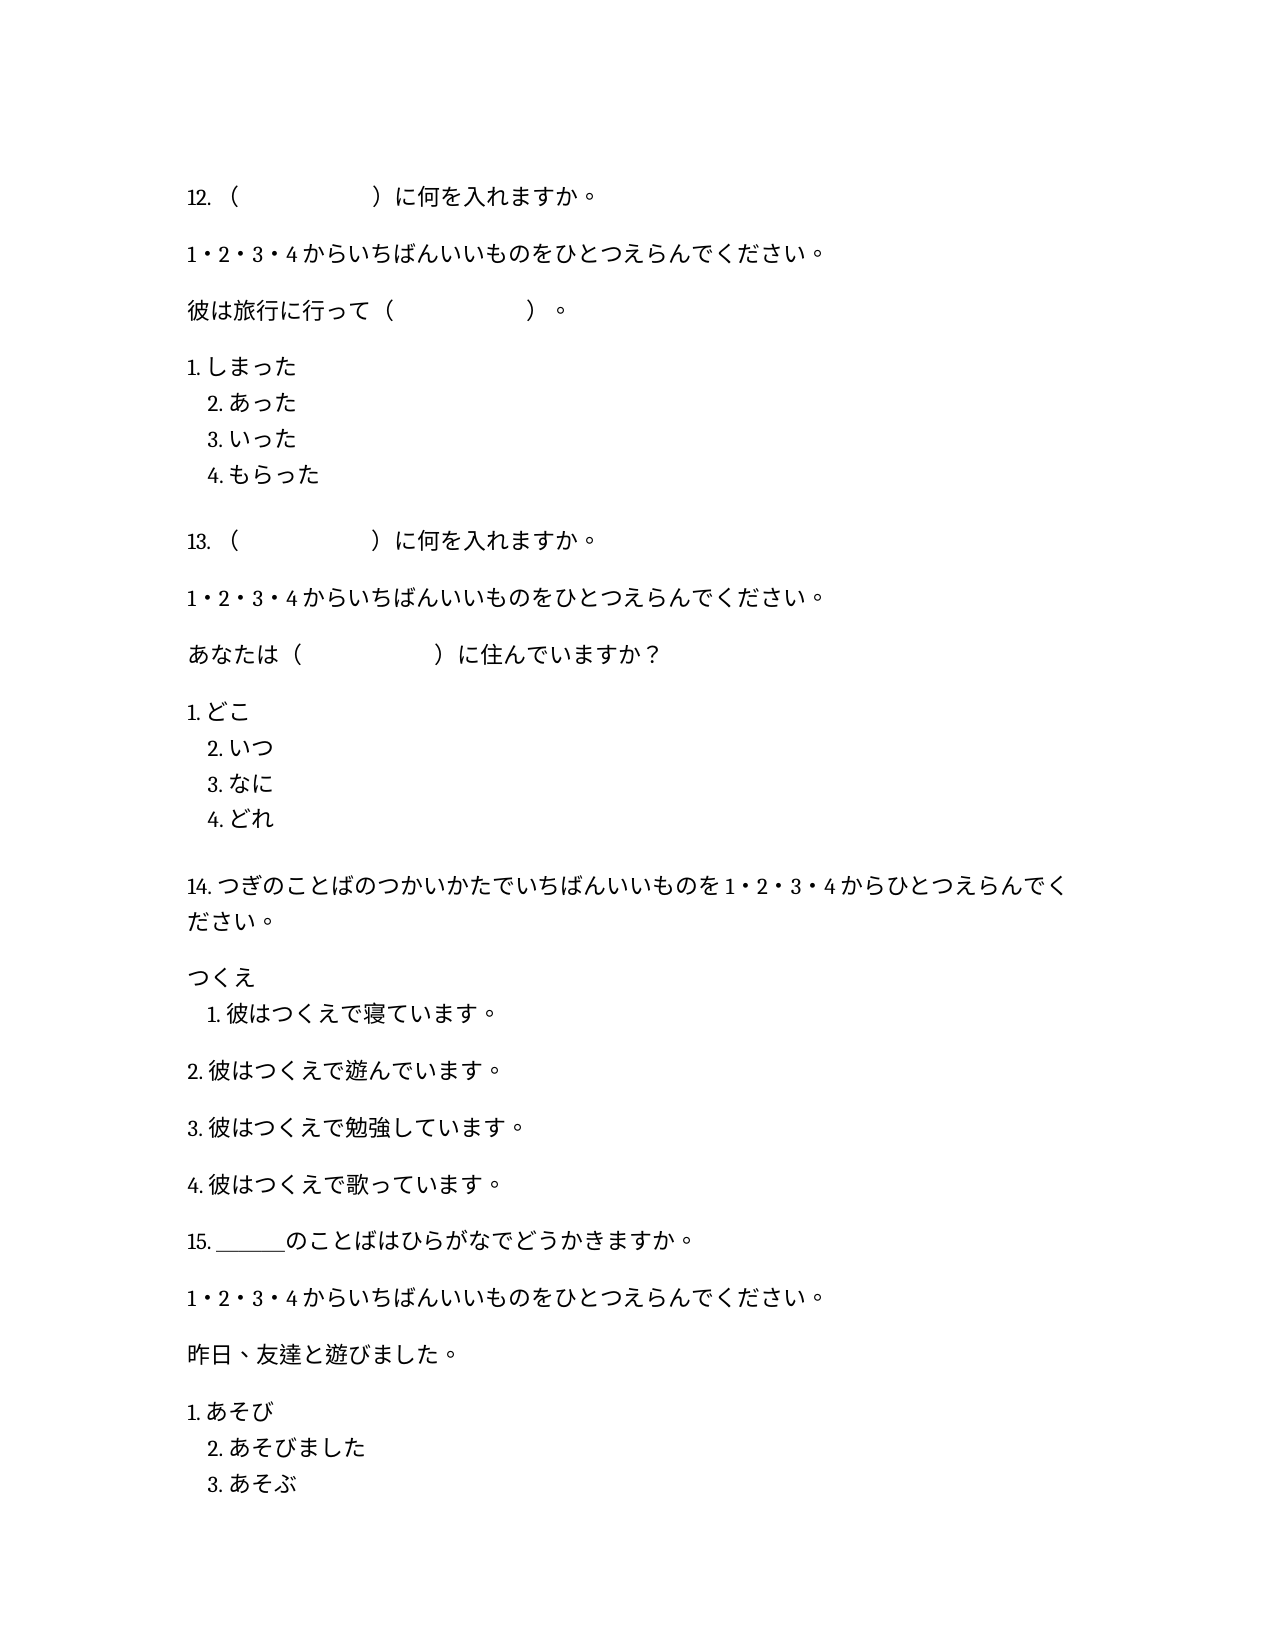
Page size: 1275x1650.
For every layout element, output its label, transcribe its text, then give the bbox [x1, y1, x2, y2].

text 1. しまった 2. あった 3. いった 4. もらった 13. （ ）に何を入れますか。 [187, 351, 1087, 557]
text 昨日、友達と遊びました。 [187, 1339, 1087, 1370]
text つくえ 1. 彼はつくえで寝ています。 [187, 962, 1087, 1029]
text 1・2・3・4からいちばんいいものをひとつえらんでください。 [187, 582, 1087, 613]
text 4. 彼はつくえで歌っています。 [187, 1168, 1087, 1200]
text 彼は旅行に行って（ ）。 [187, 294, 1087, 326]
text 1. どこ 2. いつ 3. なに 4. どれ 14. つぎのことばのつかいかたでいちばんいいものを1・2・3・4からひとつえらんでください。 [187, 696, 1087, 937]
text 1・2・3・4からいちばんいいものをひとつえらんでください。 [187, 238, 1087, 269]
text 3. 彼はつくえで勉強しています。 [187, 1112, 1087, 1143]
text 1・2・3・4からいちばんいいものをひとつえらんでください。 [187, 1282, 1087, 1313]
text 1. いしゃ 2. いさ 3. いす 4. いし 12. （ ）に何を入れますか。 [187, 150, 1087, 212]
text 15. ＿＿＿のことばはひらがなでどうかきますか。 [187, 1225, 1087, 1257]
text 1. あそび 2. あそびました 3. あそぶ 4. あそべ 16. （ ）に何を入れますか。 [187, 1396, 1087, 1499]
text あなたは（ ）に住んでいますか？ [187, 639, 1087, 670]
text 2. 彼はつくえで遊んでいます。 [187, 1055, 1087, 1086]
